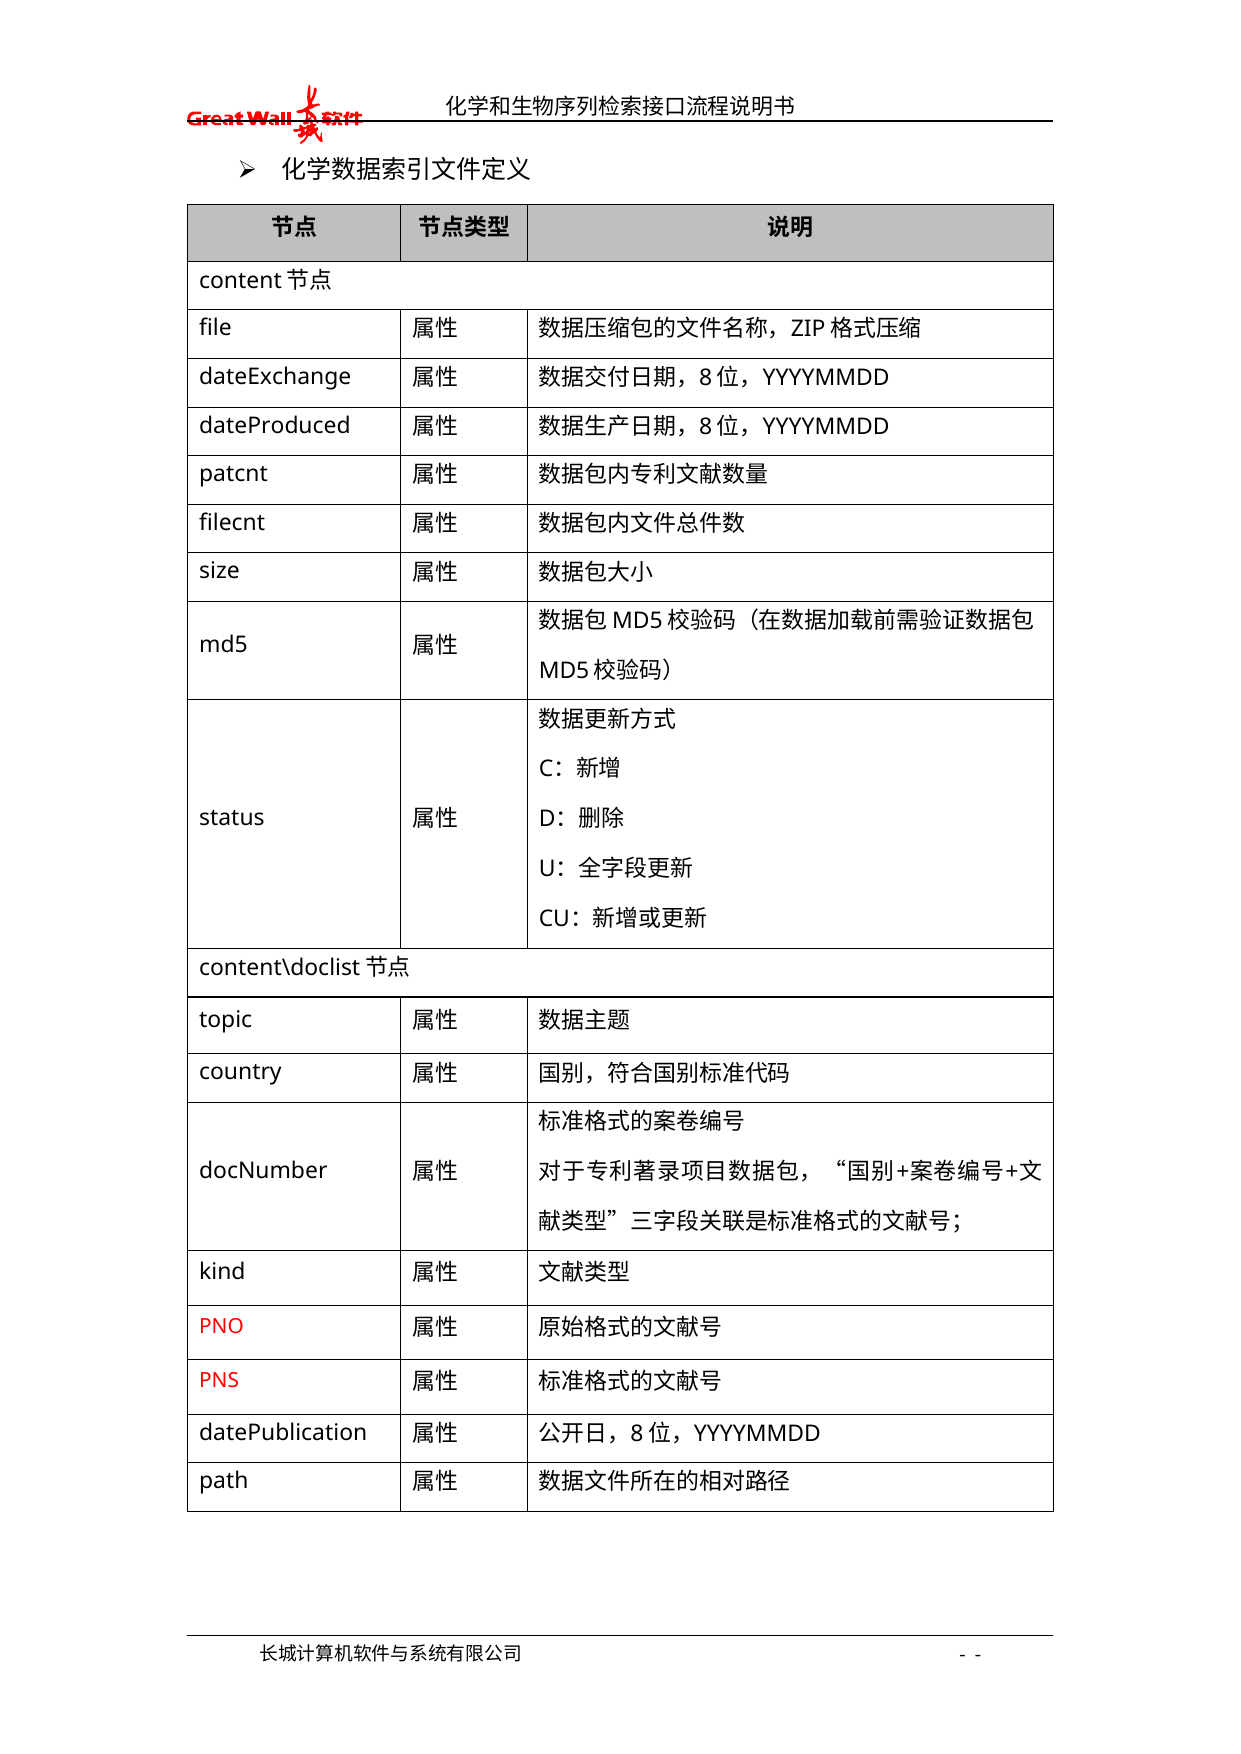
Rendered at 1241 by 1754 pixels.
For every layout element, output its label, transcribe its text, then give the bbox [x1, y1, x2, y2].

table_cell 属性 [401, 1251, 527, 1304]
table_cell 数据包大小 [528, 553, 1053, 601]
table_cell 属性 [401, 1103, 527, 1250]
table_cell 标准格式的文献号 [528, 1360, 1053, 1413]
table_cell patcnt [188, 456, 400, 504]
table_cell 属性 [401, 505, 527, 552]
table_cell md5 [188, 602, 400, 699]
table_cell 属性 [401, 408, 527, 455]
table_cell 数据包内文件总件数 [528, 505, 1053, 552]
table_cell topic [188, 998, 400, 1053]
table_cell 数据生产日期，8位，YYYYMMDD [528, 408, 1053, 455]
table_cell dateProduced [188, 408, 400, 455]
table_cell 属性 [401, 359, 527, 407]
table_cell 数据压缩包的文件名称，ZIP格式压缩 [528, 310, 1053, 358]
table_cell PNS [188, 1360, 400, 1413]
list 化学数据索引文件定义 [237, 150, 1053, 186]
table_cell dateExchange [188, 359, 400, 407]
table_cell 数据主题 [528, 998, 1053, 1053]
table_cell 属性 [401, 700, 527, 948]
table_cell 数据包MD5校验码（在数据加载前需验证数据包MD5校验码） [528, 602, 1053, 699]
table_cell 数据文件所在的相对路径 [528, 1463, 1053, 1511]
table_cell country [188, 1054, 400, 1102]
table_cell 标准格式的案卷编号 对于专利著录项目数据包，“国别+案卷编号+文献类型”三字段关联是标准格式的文献号； [528, 1103, 1053, 1250]
table_cell file [188, 310, 400, 358]
table_cell status [188, 700, 400, 948]
table_cell datePublication [188, 1415, 400, 1462]
table_cell docNumber [188, 1103, 400, 1250]
table_cell 原始格式的文献号 [528, 1306, 1053, 1359]
table_cell 公开日，8位，YYYYMMDD [528, 1415, 1053, 1462]
table_header 节点 [188, 205, 400, 261]
table_cell 数据交付日期，8位，YYYYMMDD [528, 359, 1053, 407]
table_cell 属性 [401, 1306, 527, 1359]
table_cell 属性 [401, 1463, 527, 1511]
table_cell 属性 [401, 456, 527, 504]
table_cell kind [188, 1251, 400, 1304]
table_cell 属性 [401, 1054, 527, 1102]
table_header 说明 [528, 205, 1053, 261]
table_cell 文献类型 [528, 1251, 1053, 1304]
table_cell PNO [188, 1306, 400, 1359]
table_cell 属性 [401, 602, 527, 699]
table_cell 数据更新方式 C：新增 D：删除 U：全字段更新 CU：新增或更新 [528, 700, 1053, 948]
table_cell 属性 [401, 998, 527, 1053]
table_cell 属性 [401, 1415, 527, 1462]
table_cell 数据包内专利文献数量 [528, 456, 1053, 504]
table_cell 国别，符合国别标准代码 [528, 1054, 1053, 1102]
table_header 节点类型 [401, 205, 527, 261]
table_cell content节点 [188, 262, 1053, 309]
table_cell 属性 [401, 1360, 527, 1413]
table_cell 属性 [401, 553, 527, 601]
table_cell size [188, 553, 400, 601]
table_cell 属性 [401, 310, 527, 358]
table_cell content\doclist节点 [188, 949, 1053, 996]
table_cell path [188, 1463, 400, 1511]
table_cell filecnt [188, 505, 400, 552]
